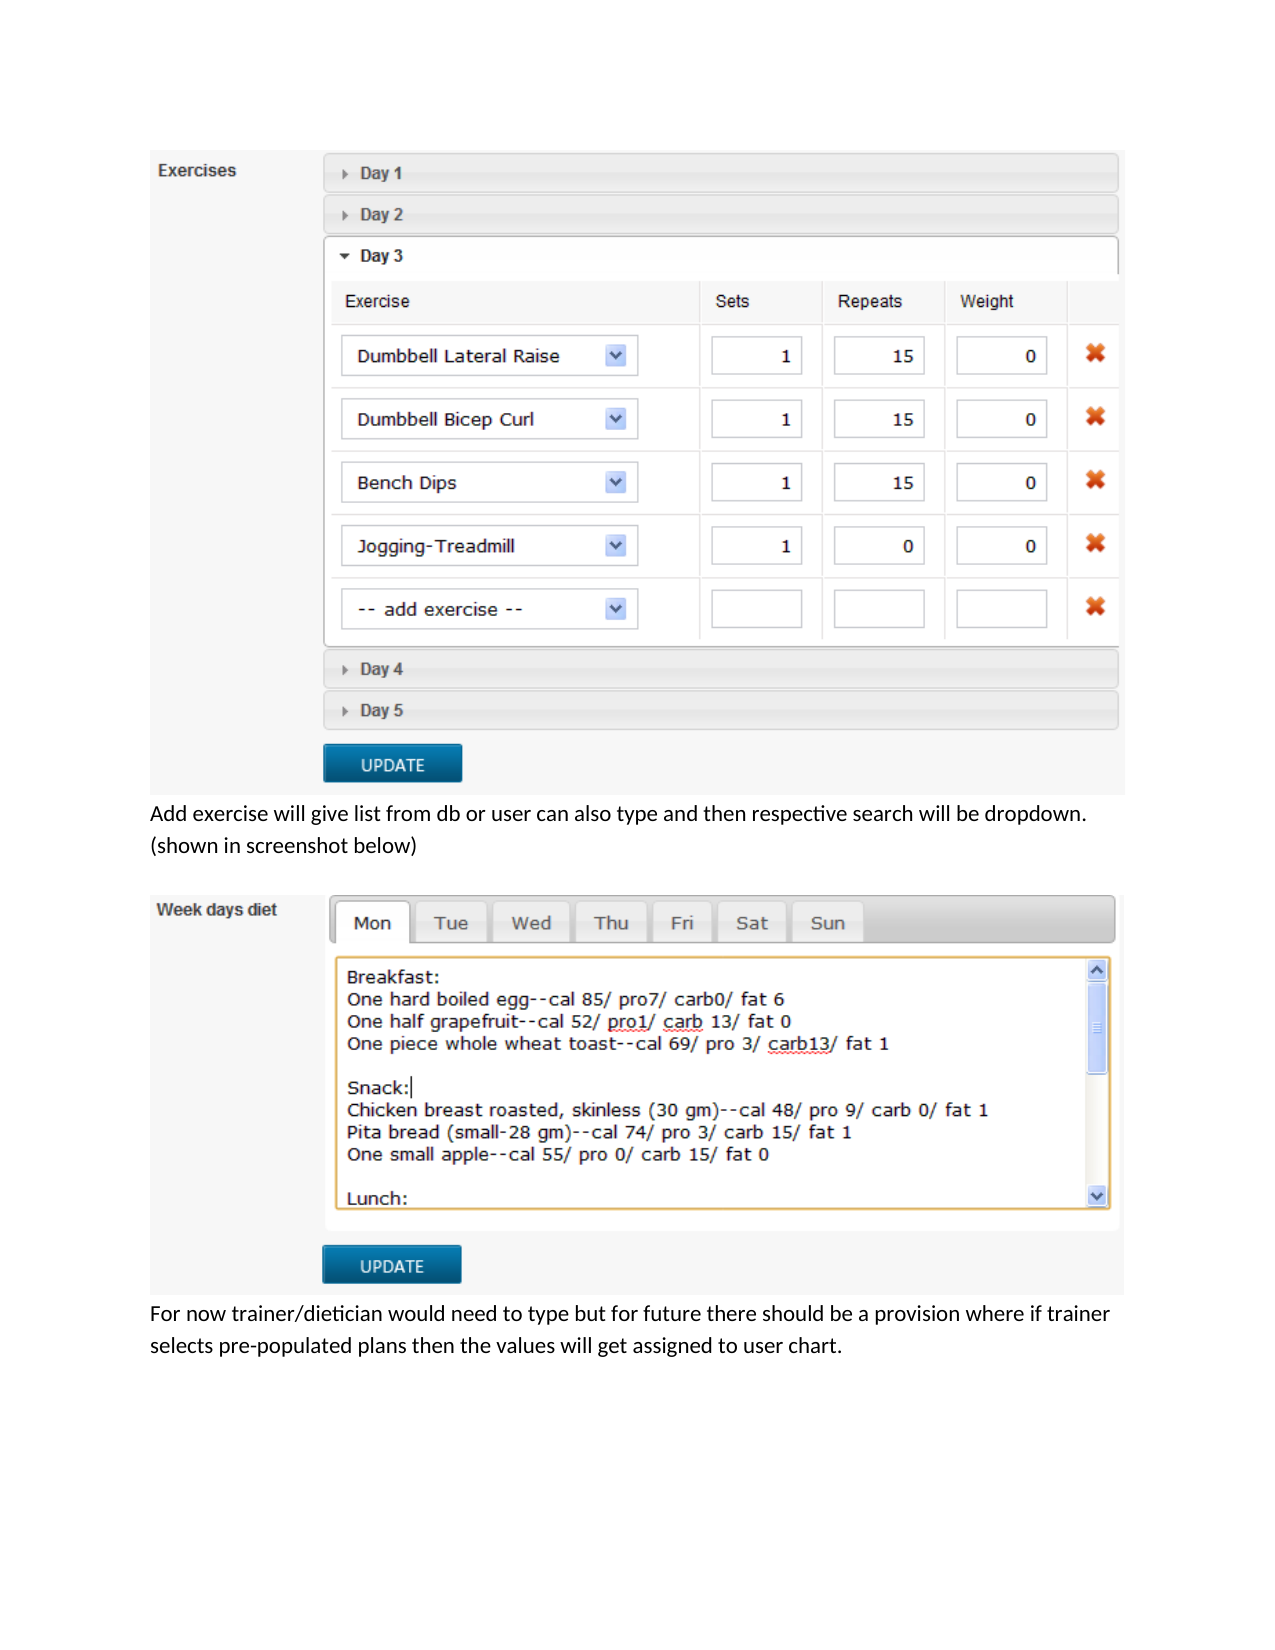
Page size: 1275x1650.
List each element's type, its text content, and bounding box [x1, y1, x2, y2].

picture [150, 895, 1124, 1295]
picture [150, 150, 1125, 795]
text Add exercise will give list from db or user can also type and then respective search will be dropdown. (shown in screenshot below) [150, 799, 1125, 859]
text For now trainer/dietician would need to type but for future there should be a provision where if trainer selects pre-populated plans then the values will get assigned to user chart. [150, 1299, 1125, 1359]
